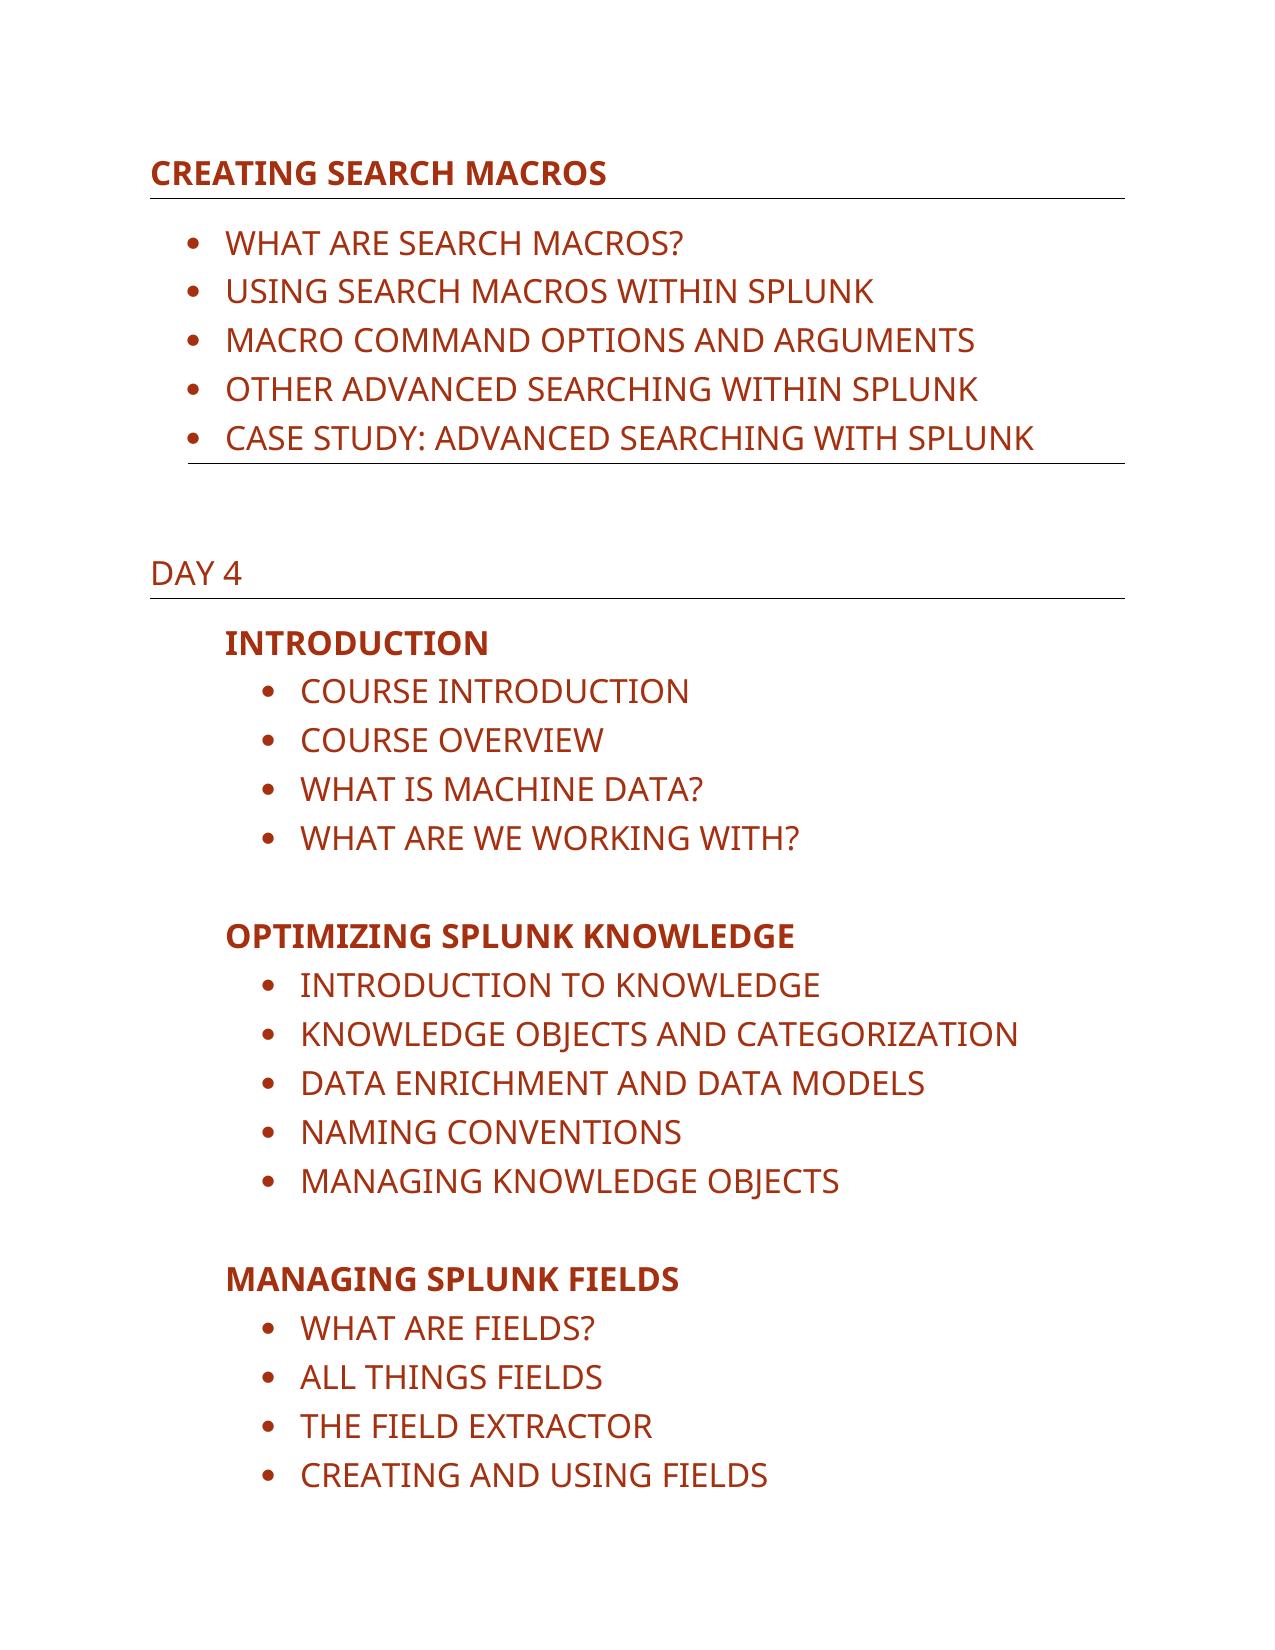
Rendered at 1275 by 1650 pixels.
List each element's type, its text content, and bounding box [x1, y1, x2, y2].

list Optimizing Splunk Knowledge [225, 913, 1125, 958]
list All Things Fields [262, 1354, 1125, 1399]
list What Are Fields? [262, 1305, 1125, 1350]
list Creating and Using Fields [262, 1452, 1125, 1497]
text Creating Search Macros [150, 150, 1125, 198]
list Macro Command Options and Arguments [187, 317, 1125, 363]
list Introduction [225, 619, 1125, 665]
list Using Search Macros within Splunk [187, 268, 1125, 314]
list The Field Extractor [262, 1403, 1125, 1448]
list Course Overview [262, 717, 1125, 763]
list Course Introduction [262, 668, 1125, 714]
list What is Machine Data? [262, 766, 1125, 812]
list Data Enrichment and Data Models [262, 1060, 1125, 1105]
list Case Study: Advanced Searching with Splunk [187, 415, 1125, 464]
list What Are Search Macros? [187, 219, 1125, 265]
list Managing Knowledge Objects [262, 1158, 1125, 1203]
list Knowledge Objects and Categorization [262, 1011, 1125, 1056]
list What Are We Working With? [262, 815, 1125, 861]
list Introduction to Knowledge [262, 962, 1125, 1007]
list Naming Conventions [262, 1109, 1125, 1154]
list Managing Splunk Fields [225, 1256, 1125, 1301]
list Other Advanced Searching within Splunk [187, 366, 1125, 412]
text Day 4 [150, 550, 1125, 598]
